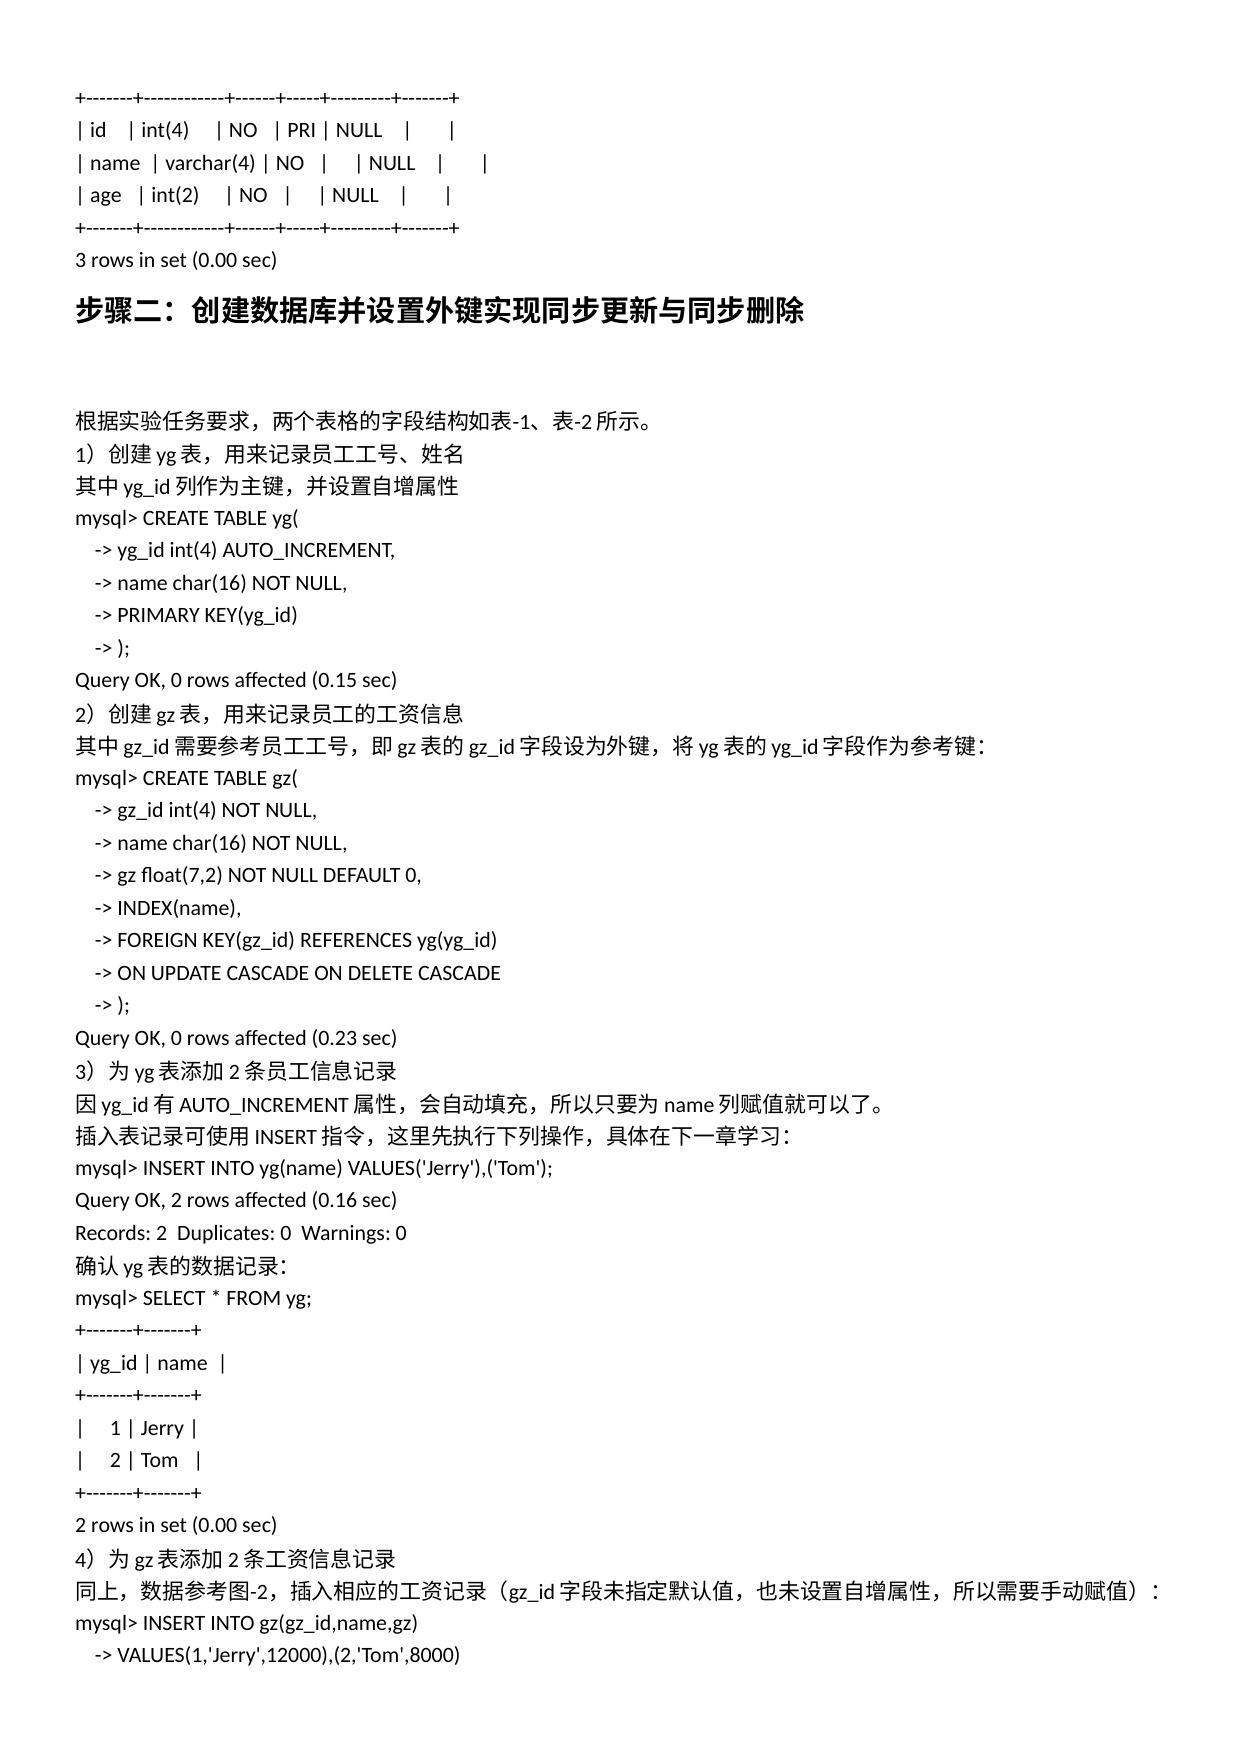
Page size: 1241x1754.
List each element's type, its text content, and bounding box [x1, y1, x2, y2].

text -> gz_id int(4) NOT NULL, [75, 794, 1165, 826]
text Query OK, 0 rows affected (0.23 sec) [75, 1021, 1165, 1054]
text | name | varchar(4) | NO | | NULL | | [75, 146, 1165, 178]
text | 1 | Jerry | [75, 1411, 1165, 1444]
text | yg_id | name | [75, 1346, 1165, 1379]
text 确认yg表的数据记录： [75, 1249, 1165, 1281]
text Records: 2 Duplicates: 0 Warnings: 0 [75, 1216, 1165, 1249]
text +-------+-------+ [75, 1314, 1165, 1346]
text mysql> INSERT INTO yg(name) VALUES('Jerry'),('Tom'); [75, 1151, 1165, 1184]
text mysql> INSERT INTO gz(gz_id,name,gz) [75, 1606, 1165, 1639]
text -> FOREIGN KEY(gz_id) REFERENCES yg(yg_id) [75, 924, 1165, 956]
text +-------+-------+ [75, 1379, 1165, 1411]
text mysql> CREATE TABLE yg( [75, 501, 1165, 534]
text -> name char(16) NOT NULL, [75, 566, 1165, 599]
text 3 rows in set (0.00 sec) [75, 243, 1165, 276]
text 3）为yg表添加2条员工信息记录 [75, 1054, 1165, 1086]
text mysql> SELECT * FROM yg; [75, 1281, 1165, 1314]
text | 2 | Tom | [75, 1444, 1165, 1476]
text | id | int(4) | NO | PRI | NULL | | [75, 113, 1165, 146]
text 4）为gz表添加2条工资信息记录 [75, 1541, 1165, 1574]
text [75, 211, 1165, 243]
text 其中yg_id列作为主键，并设置自增属性 [75, 469, 1165, 501]
text -> ON UPDATE CASCADE ON DELETE CASCADE [75, 956, 1165, 989]
text 同上，数据参考图-2，插入相应的工资记录（gz_id字段未指定默认值，也未设置自增属性，所以需要手动赋值）： [75, 1574, 1165, 1606]
text -> INDEX(name), [75, 891, 1165, 924]
text -> gz float(7,2) NOT NULL DEFAULT 0, [75, 859, 1165, 891]
text | age | int(2) | NO | | NULL | | [75, 178, 1165, 211]
text 因yg_id有AUTO_INCREMENT属性，会自动填充，所以只要为name列赋值就可以了。 [75, 1086, 1165, 1119]
text -> ); [75, 631, 1165, 664]
text 2 rows in set (0.00 sec) [75, 1509, 1165, 1541]
text -> yg_id int(4) AUTO_INCREMENT, [75, 534, 1165, 566]
text -> VALUES(1,'Jerry',12000),(2,'Tom',8000) [75, 1639, 1165, 1671]
text 插入表记录可使用INSERT指令，这里先执行下列操作，具体在下一章学习： [75, 1119, 1165, 1151]
text 1）创建yg表，用来记录员工工号、姓名 [75, 436, 1165, 469]
subtitle 步骤二：创建数据库并设置外键实现同步更新与同步删除 [75, 276, 1165, 341]
text 2）创建gz表，用来记录员工的工资信息 [75, 696, 1165, 729]
text 其中gz_id需要参考员工工号，即gz表的gz_id字段设为外键，将yg表的yg_id字段作为参考键： [75, 729, 1165, 761]
text -> name char(16) NOT NULL, [75, 826, 1165, 859]
text 根据实验任务要求，两个表格的字段结构如表-1、表-2所示。 [75, 404, 1165, 436]
text Query OK, 0 rows affected (0.15 sec) [75, 664, 1165, 696]
text Query OK, 2 rows affected (0.16 sec) [75, 1184, 1165, 1216]
text +-------+-------+ [75, 1476, 1165, 1509]
text -> ); [75, 989, 1165, 1021]
text -> PRIMARY KEY(yg_id) [75, 599, 1165, 631]
text mysql> CREATE TABLE gz( [75, 761, 1165, 794]
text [75, 81, 1165, 113]
